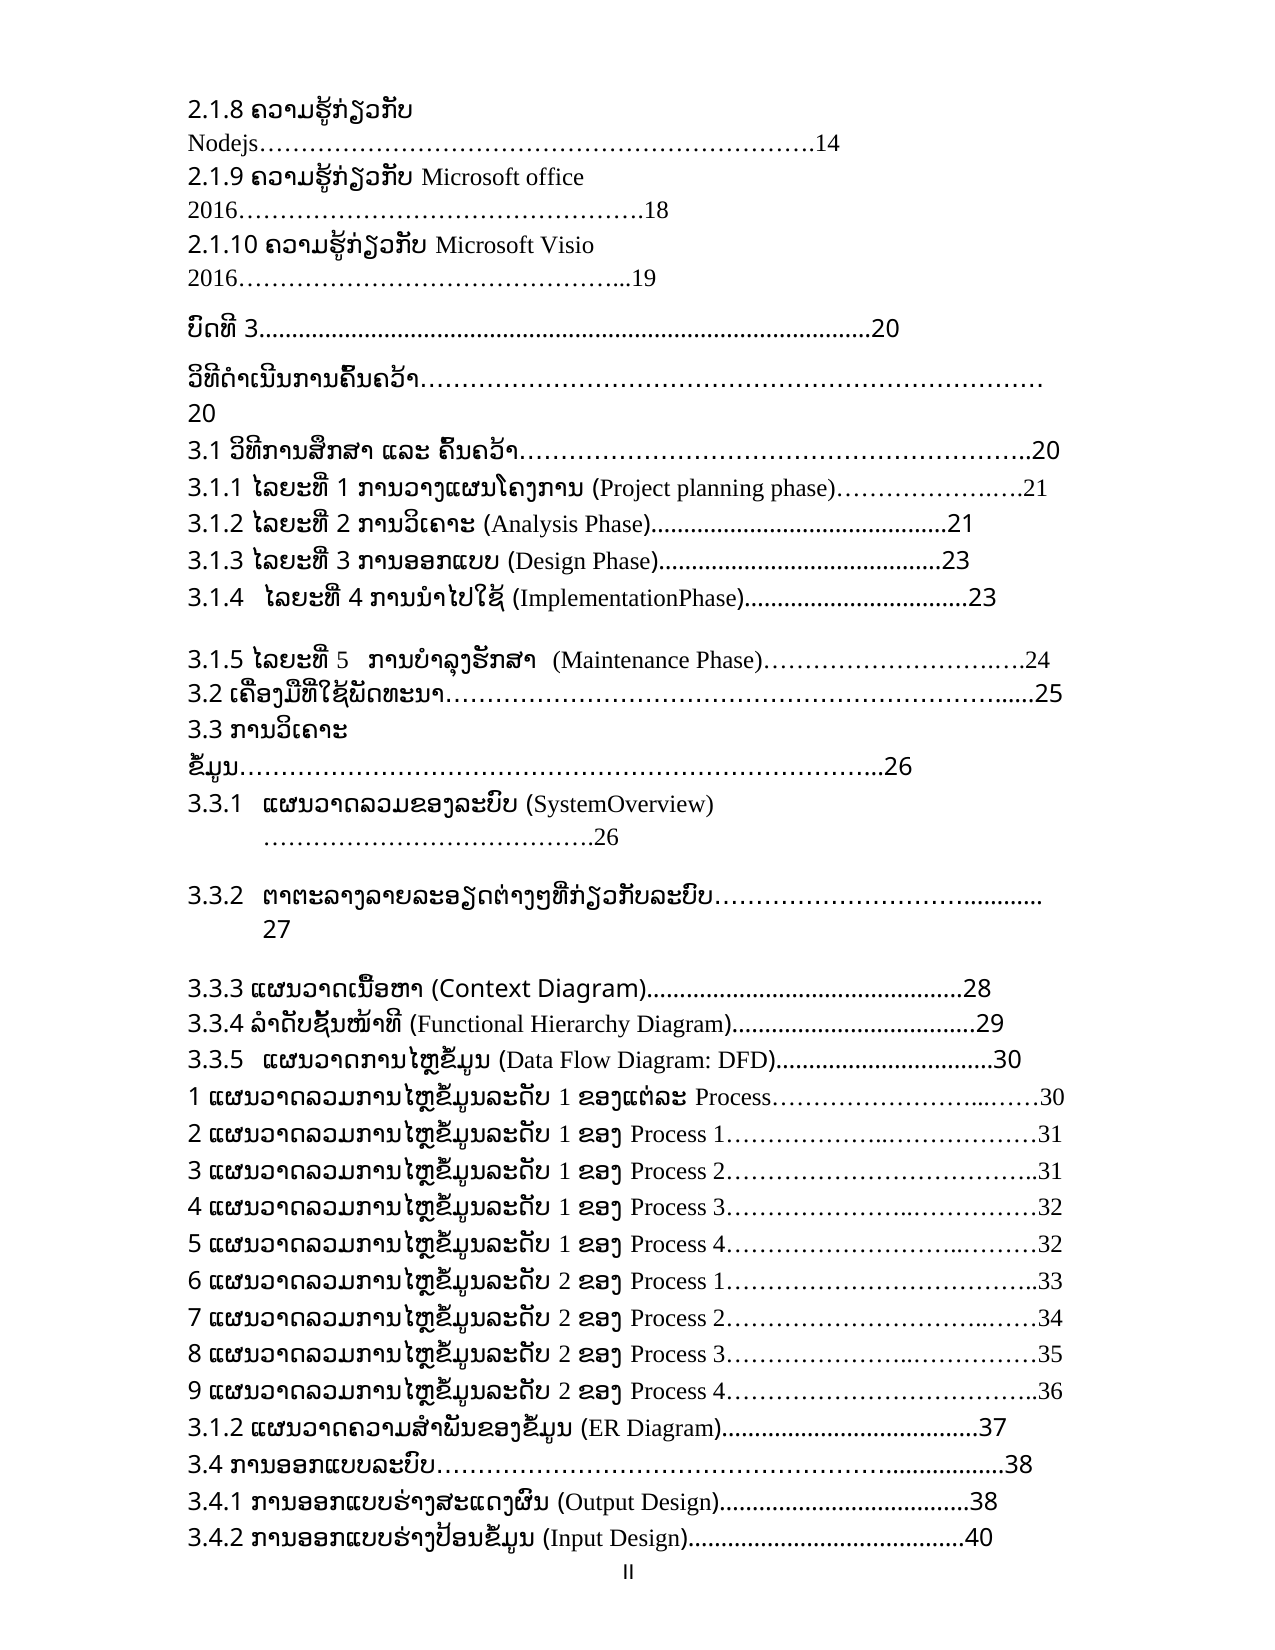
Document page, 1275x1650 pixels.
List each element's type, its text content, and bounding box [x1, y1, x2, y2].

text 3.1 ວິທີການສຶກສາ ແລະ ຄົ້ນຄວ້າ……………………………………………………..20 [187, 432, 1069, 466]
list ແຜນວາດການໄຫຼຂໍ້ມູນ (Data Flow Diagram: DFD)…………………...………30 [187, 1042, 1069, 1076]
text 3.4.2 ການອອກແບບຮ່າງປ້ອນຂໍ້ມູນ (Input Design)………………………..………….40 [187, 1520, 1069, 1554]
subtitle 3.1.5 ໄລຍະທີ່ 5 ການບໍາລຸງຮັກສາ (Maintenance Phase)……………………….….24 [187, 641, 1069, 675]
text 3.1.2 ໄລຍະທີ່ 2 ການວິເຄາະ (Analysis Phase)………………………………………21 [187, 506, 1069, 540]
text 3.4.1 ການອອກແບບຮ່າງສະແດງຜົນ (Output Design)……………………………..…38 [187, 1483, 1069, 1517]
text 3.2 ເຄື່ອງມືທີ່ໃຊ້ພັດທະນາ………………………………………………………….…..25 [187, 675, 1069, 709]
text 3.3 ການວິເຄາະຂໍ້ມູນ…………………………………………………………………...26 [187, 712, 1069, 783]
text 1 ແຜນວາດລວມການໄຫຼຂໍ້ມູນລະດັບ 1 ຂອງແຕ່ລະ Process……………………...……30 [187, 1079, 1069, 1113]
text 2.1.9 ຄວາມຮູ້ກ່ຽວກັບ Microsoft office 2016………………………………………….18 [187, 159, 1069, 224]
text 3.1.3 ໄລຍະທີ່ 3 ການອອກແບບ (Design Phase)…………………………………….23 [187, 543, 1069, 577]
text 9 ແຜນວາດລວມການໄຫຼຂໍ້ມູນລະດັບ 2 ຂອງ Process 4………………………………..36 [187, 1373, 1069, 1407]
text 3.1.1 ໄລຍະທີ່ 1 ການວາງແຜນໂຄງການ (Project planning phase)……………….….21 [187, 469, 1069, 503]
text 5 ແຜນວາດລວມການໄຫຼຂໍ້ມູນລະດັບ 1 ຂອງ Process 4………………………..………32 [187, 1226, 1069, 1260]
text 3 ແຜນວາດລວມການໄຫຼຂໍ້ມູນລະດັບ 1 ຂອງ Process 2………………………………..31 [187, 1152, 1069, 1186]
subtitle 3.3.3 ແຜນວາດເນື້ອຫາ (Context Diagram)………………………………………...28 [187, 971, 1069, 1005]
subtitle ຕາຕະລາງລາຍລະອຽດຕ່າງໆທີ່ກ່ຽວກັບລະບົບ…………………………...………27 [187, 878, 1069, 946]
text 6 ແຜນວາດລວມການໄຫຼຂໍ້ມູນລະດັບ 2 ຂອງ Process 1………………………………..33 [187, 1263, 1069, 1297]
list ແຜນວາດລວມຂອງລະບົບ (SystemOverview)………………………………….26 [187, 786, 1069, 851]
text 3.4 ການອອກແບບລະບົບ………………………………………………..…………….38 [187, 1446, 1069, 1481]
text 4 ແຜນວາດລວມການໄຫຼຂໍ້ມູນລະດັບ 1 ຂອງ Process 3…………………..……………32 [187, 1189, 1069, 1223]
text 3.3.4 ລຳດັບຊັ້ນໜ້າທີ (Functional Hierarchy Diagram)…………………………...….29 [187, 1005, 1069, 1039]
text ບົດທີ 3…………………………………………………………………………………20 [187, 310, 1069, 344]
text 2 ແຜນວາດລວມການໄຫຼຂໍ້ມູນລະດັບ 1 ຂອງ Process 1………………..………………31 [187, 1116, 1069, 1149]
text 2.1.10 ຄວາມຮູ້ກ່ຽວກັບ Microsoft Visio 2016………………………………………...19 [187, 226, 1069, 291]
text 2.1.8 ຄວາມຮູ້ກ່ຽວກັບ Nodejs………………………………………………………….14 [187, 91, 1069, 157]
list ໄລຍະທີ່ 4 ການນຳໄປໃຊ້ (ImplementationPhase)…………………………….23 [187, 579, 1069, 613]
text ວິທີດຳເນີນການຄົ້ນຄວ້າ…………………………………………………………………20 [187, 364, 1069, 430]
text 7 ແຜນວາດລວມການໄຫຼຂໍ້ມູນລະດັບ 2 ຂອງ Process 2…………………………..……34 [187, 1299, 1069, 1333]
text 3.1.2 ແຜນວາດຄວາມສຳພັນຂອງຂໍ້ມູນ (ER Diagram)………………………………...37 [187, 1410, 1069, 1444]
text 8 ແຜນວາດລວມການໄຫຼຂໍ້ມູນລະດັບ 2 ຂອງ Process 3…………………..……………35 [187, 1336, 1069, 1370]
